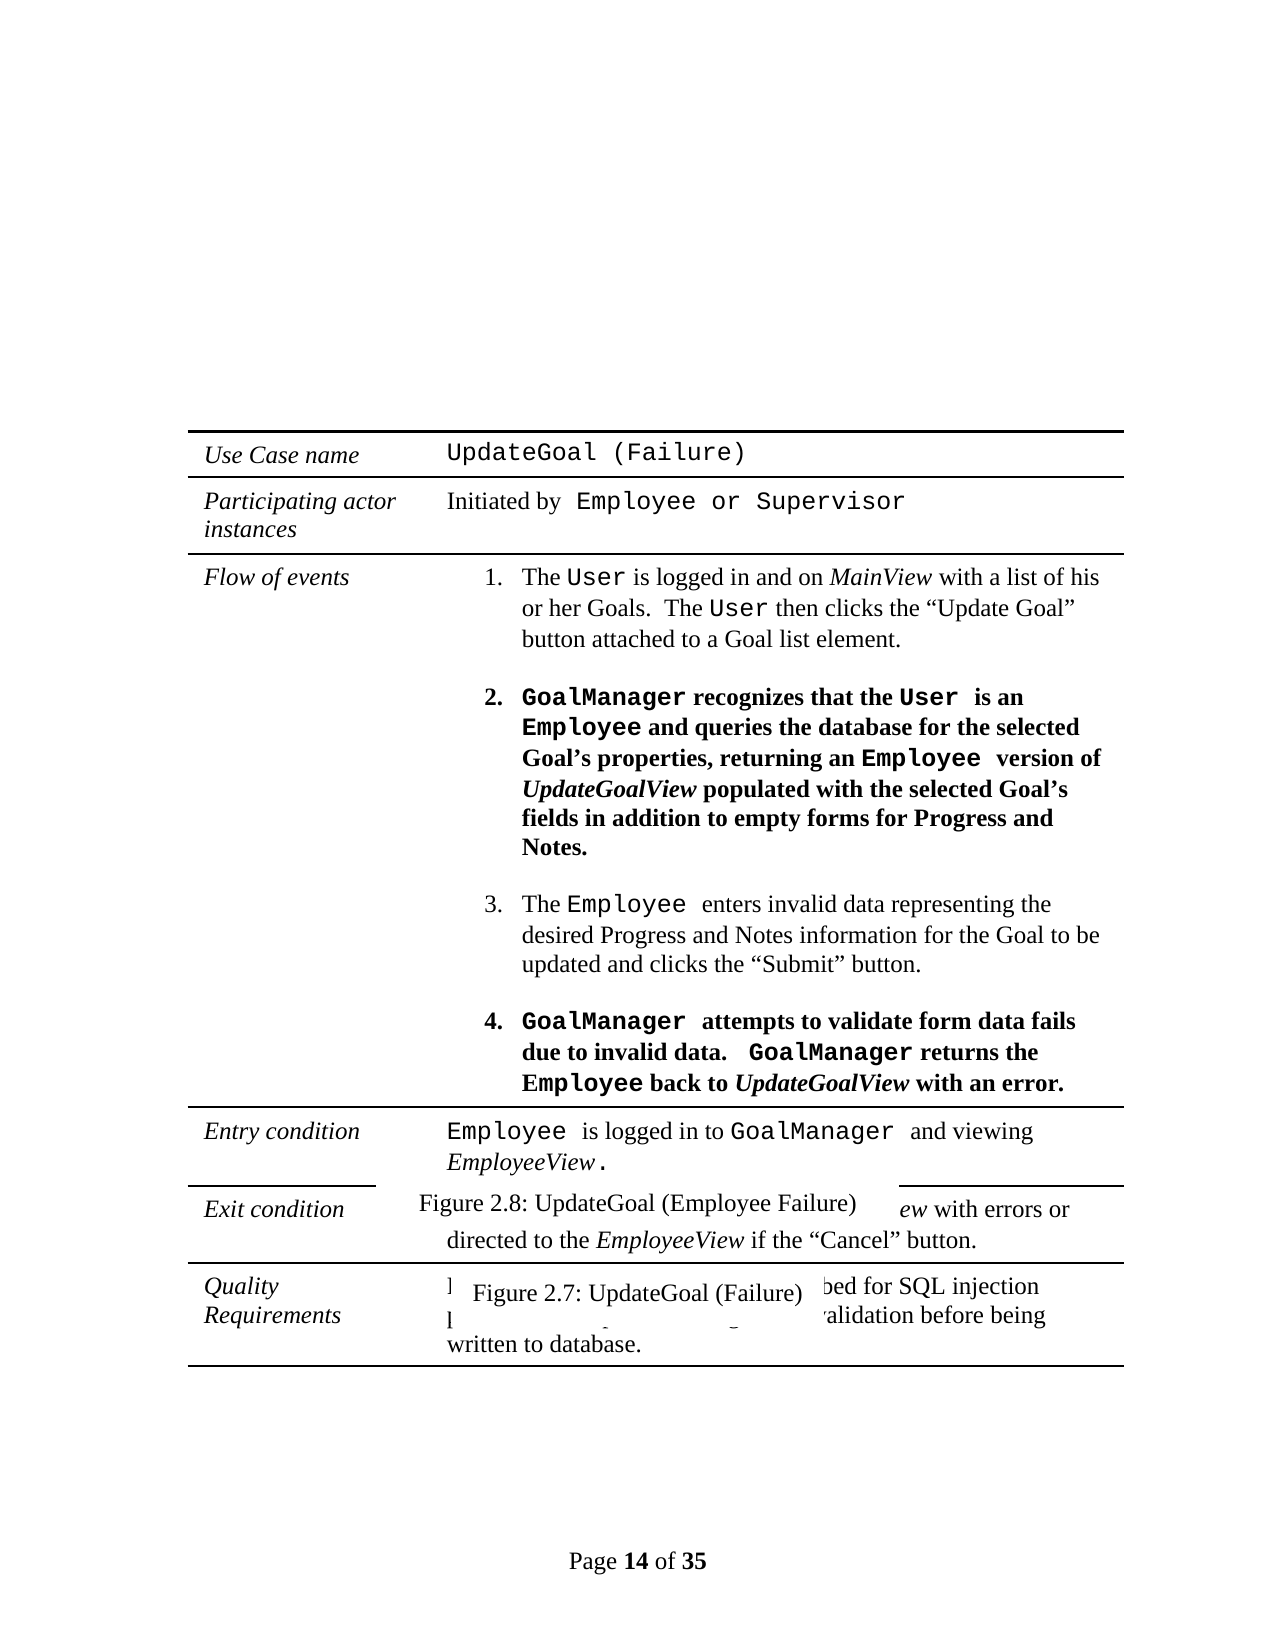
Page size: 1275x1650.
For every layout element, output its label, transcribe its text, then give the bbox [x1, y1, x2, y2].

table_cell The User is logged in and on MainView with a list of his or her Goals. The User then clicks the “Update Goal” button attached to a Goal list element. GoalManager recognizes that the User is an Employee and queries the database for the selected Goal’s properties, returning an Employee version of UpdateGoalView populated with the selected Goal’s fields in addition to empty forms for Progress and Notes. The Employee enters invalid data representing the desired Progress and Notes information for the Goal to be updated and clicks the “Submit” button. GoalManager attempts to validate form data fails due to invalid data. GoalManager returns the Employee back to UpdateGoalView with an error. [430, 555, 1124, 1106]
table_cell Fields (Progress and Notes) are scrubbed for SQL injection prevention and passed through form validation before being written to database. [430, 1264, 1124, 1365]
table_cell Employee is logged in to GoalManager and viewing EmployeeView. [430, 1108, 1124, 1185]
table_cell Flow of events [188, 555, 430, 1106]
table_header Use Case name [188, 433, 430, 476]
table_cell Quality Requirements [188, 1264, 430, 1365]
table_cell Exit condition [188, 1187, 430, 1262]
table_cell Initiated by Employee or Supervisor [430, 478, 1124, 553]
table_cell Entry condition [188, 1108, 430, 1185]
table_header UpdateGoal (Failure) [430, 433, 1124, 476]
table_cell Employee is directed to the UpdateGoalView with errors or directed to the EmployeeView if the “Cancel” button. [430, 1187, 1124, 1262]
table_cell Participating actor instances [188, 478, 430, 553]
